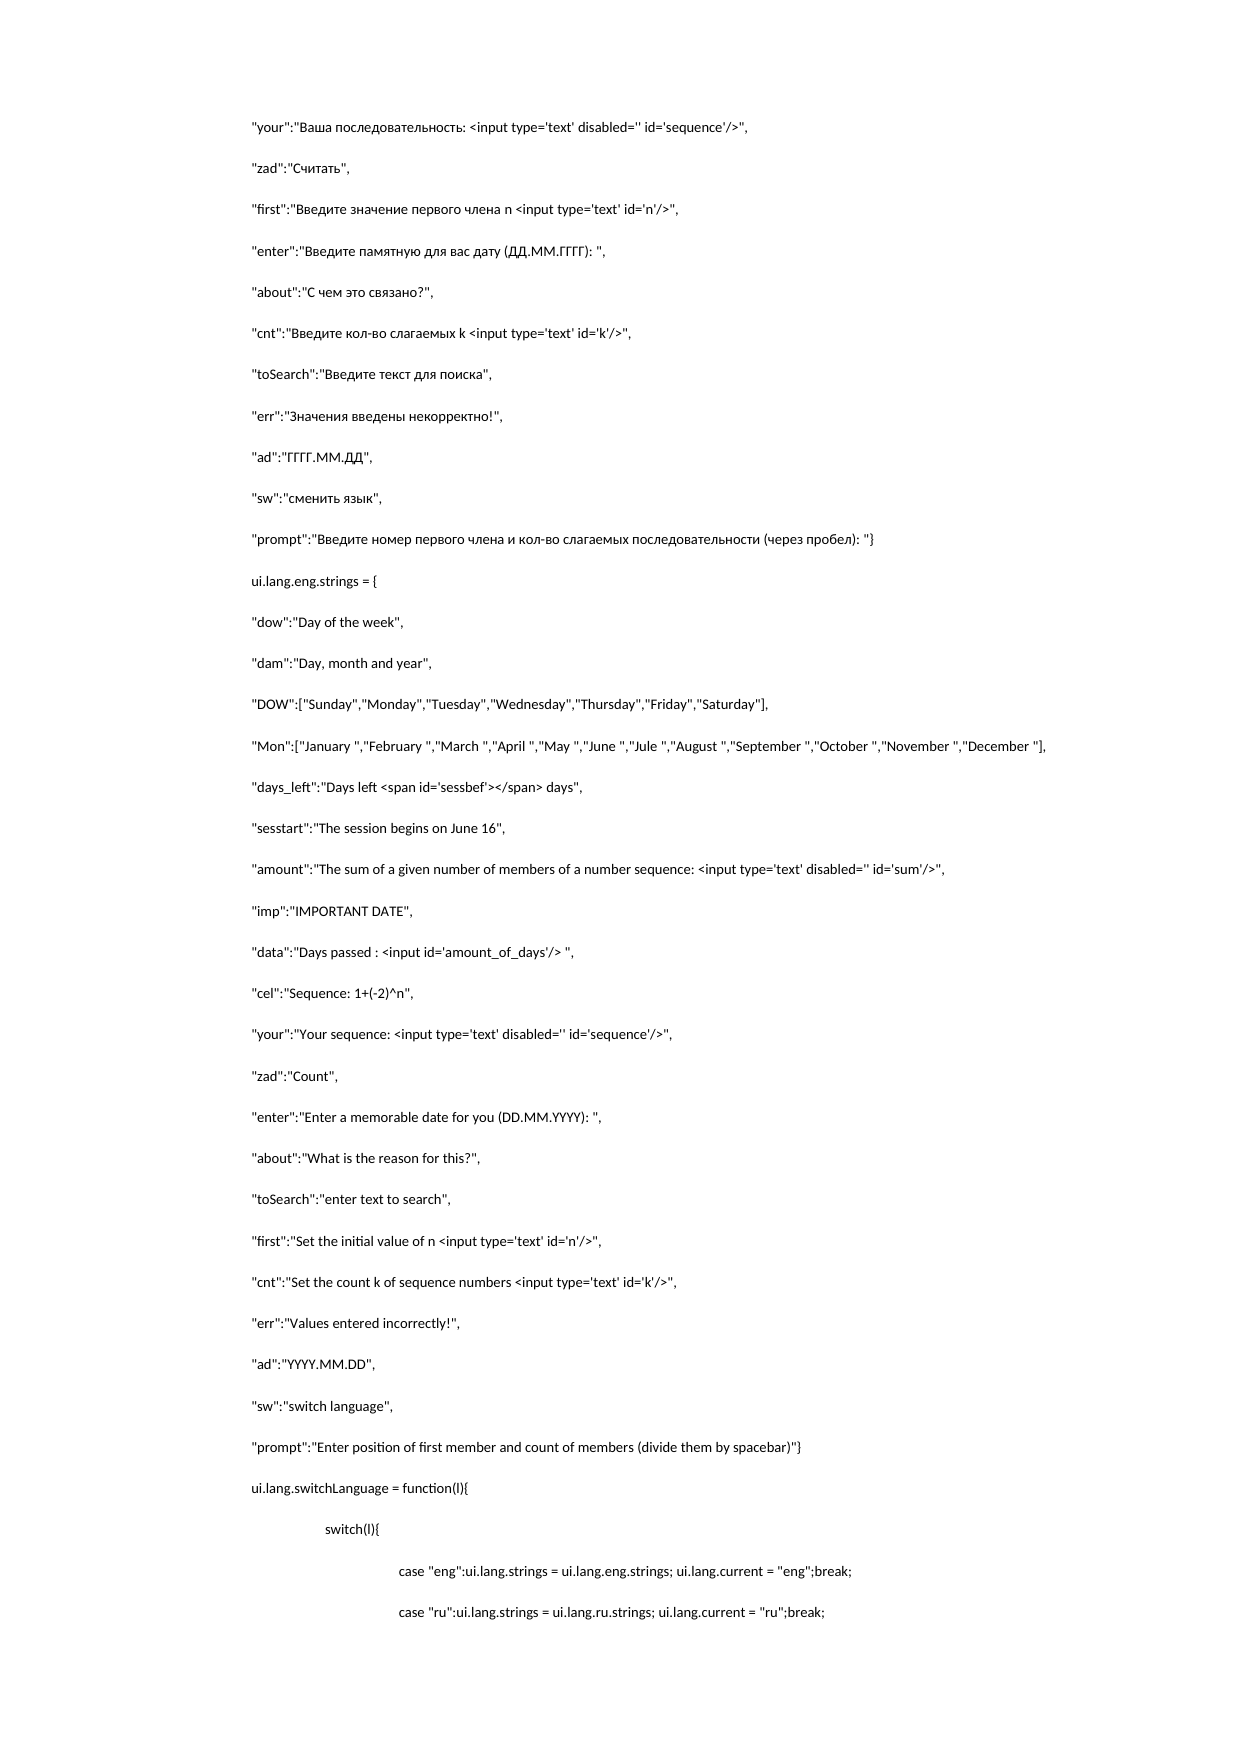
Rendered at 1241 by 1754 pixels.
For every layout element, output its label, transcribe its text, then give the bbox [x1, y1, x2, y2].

text "your":"Your sequence: <input type='text' disabled='' id='sequence'/>", [177, 1026, 1152, 1043]
text "dam":"Day, month and year", [177, 654, 1152, 672]
text case "ru":ui.lang.strings = ui.lang.ru.strings; ui.lang.current = "ru";break; [177, 1603, 1152, 1621]
text "sesstart":"The session begins on June 16", [177, 819, 1152, 837]
text "prompt":"Enter position of first member and count of members (divide them by spacebar)"} [177, 1438, 1152, 1456]
text "DOW":["Sunday","Monday","Tuesday","Wednesday","Thursday","Friday","Saturday"], [177, 696, 1152, 713]
text ui.lang.eng.strings = { [177, 572, 1152, 590]
text "cnt":"Set the count k of sequence numbers <input type='text' id='k'/>", [177, 1273, 1152, 1291]
text "Mon":["January ","February ","March ","April ","May ","June ","Jule ","August ","September ","October ","November ","December "], [177, 737, 1152, 755]
text "about":"What is the reason for this?", [177, 1149, 1152, 1167]
text "enter":"Введите памятную для вас дату (ДД.ММ.ГГГГ): ", [177, 242, 1152, 260]
text switch(l){ [177, 1521, 1152, 1538]
text "cel":"Sequence: 1+(-2)^n", [177, 984, 1152, 1002]
text "first":"Введите значение первого члена n <input type='text' id='n'/>", [177, 201, 1152, 218]
text "your":"Ваша последовательность: <input type='text' disabled='' id='sequence'/>", [177, 118, 1152, 136]
text "days_left":"Days left <span id='sessbef'></span> days", [177, 778, 1152, 796]
text "ad":"YYYY.MM.DD", [177, 1356, 1152, 1373]
text "zad":"Count", [177, 1067, 1152, 1085]
text "cnt":"Введите кол-во слагаемых k <input type='text' id='k'/>", [177, 324, 1152, 342]
text "data":"Days passed : <input id='amount_of_days'/> ", [177, 943, 1152, 961]
text "zad":"Считать", [177, 159, 1152, 177]
text ui.lang.switchLanguage = function(l){ [177, 1479, 1152, 1497]
text "prompt":"Введите номер первого члена и кол-во слагаемых последовательности (через пробел): "} [177, 531, 1152, 548]
text "enter":"Enter a memorable date for you (DD.MM.YYYY): ", [177, 1108, 1152, 1126]
text "ad":"ГГГГ.ММ.ДД", [177, 448, 1152, 466]
text "toSearch":"enter text to search", [177, 1191, 1152, 1208]
text case "eng":ui.lang.strings = ui.lang.eng.strings; ui.lang.current = "eng";break; [177, 1562, 1152, 1580]
text "amount":"The sum of a given number of members of a number sequence: <input type='text' disabled='' id='sum'/>", [177, 861, 1152, 878]
text "sw":"сменить язык", [177, 489, 1152, 507]
text "err":"Values entered incorrectly!", [177, 1314, 1152, 1332]
text "err":"Значения введены некорректно!", [177, 407, 1152, 425]
text "dow":"Day of the week", [177, 613, 1152, 631]
text "toSearch":"Введите текст для поиска", [177, 366, 1152, 383]
text "imp":"IMPORTANT DATE", [177, 902, 1152, 920]
text "sw":"switch language", [177, 1397, 1152, 1415]
text "first":"Set the initial value of n <input type='text' id='n'/>", [177, 1232, 1152, 1250]
text "about":"С чем это связано?", [177, 283, 1152, 301]
